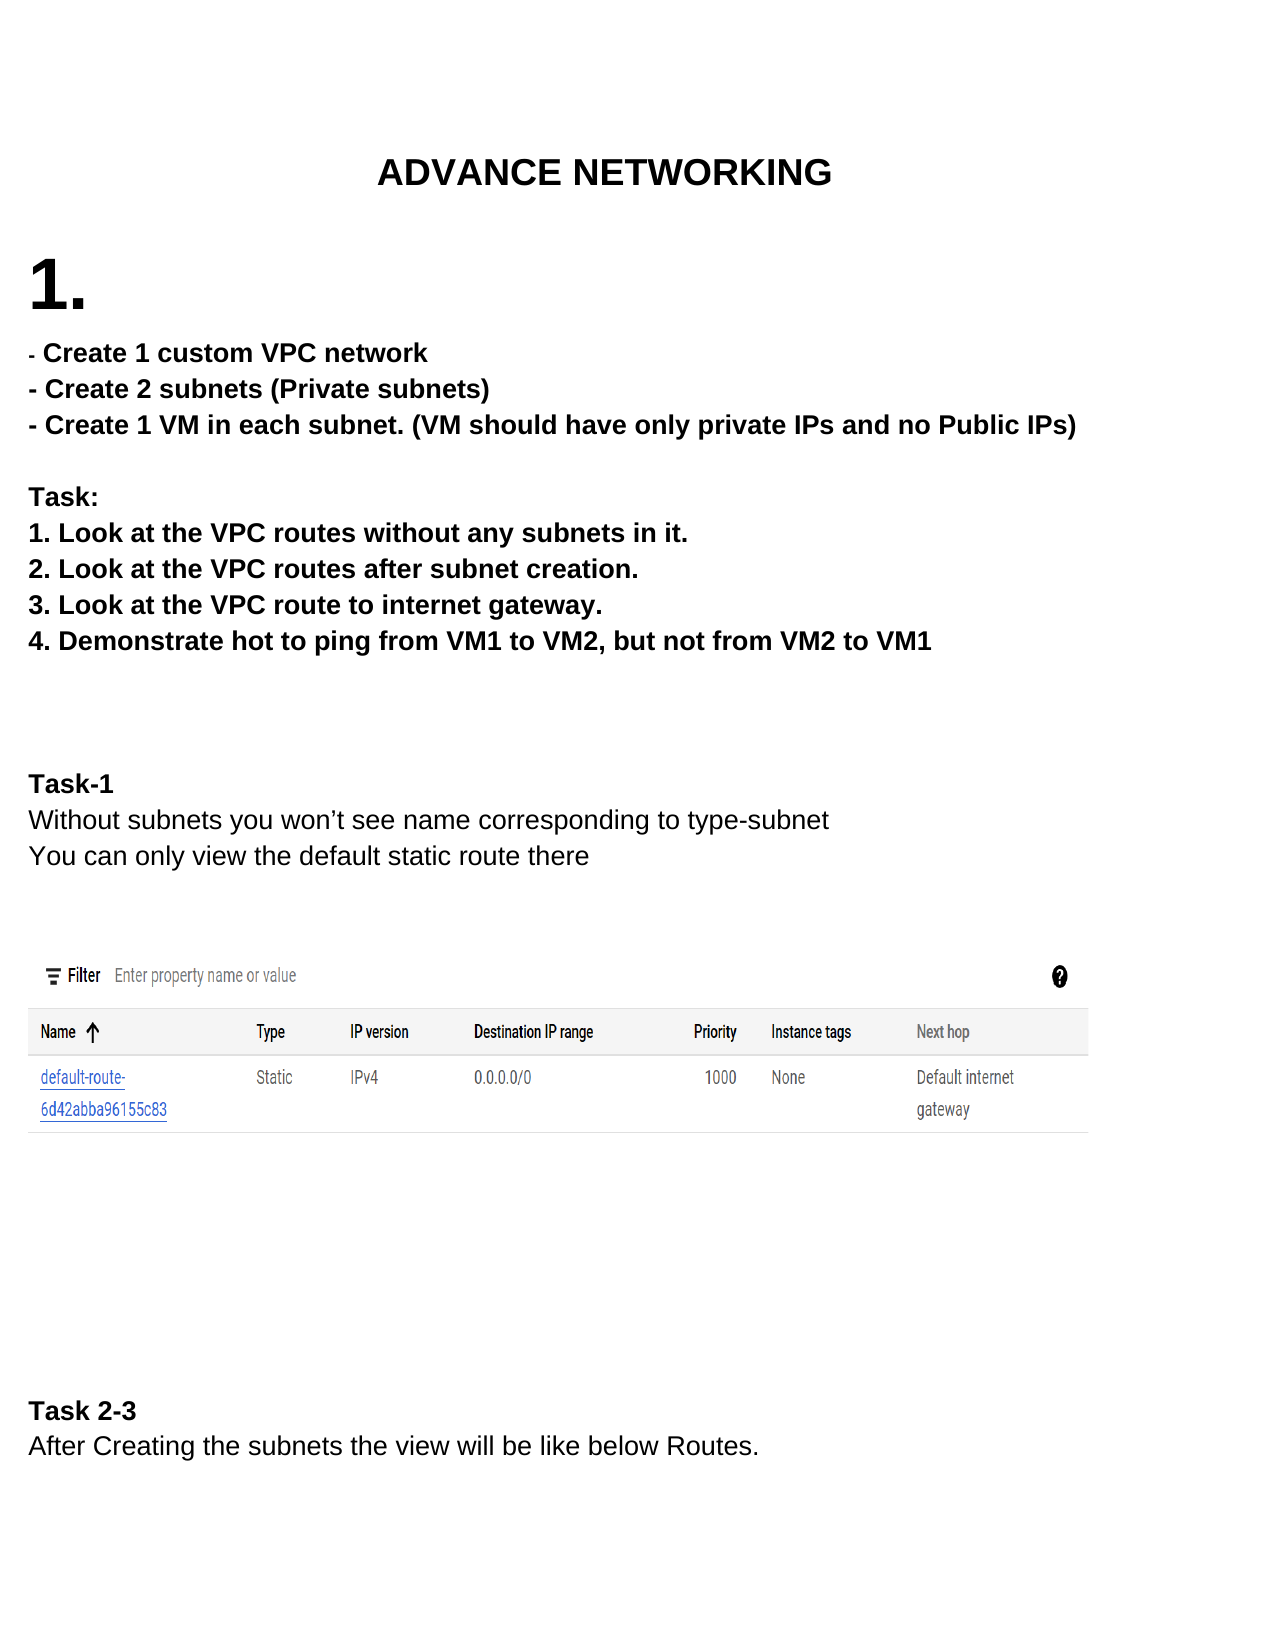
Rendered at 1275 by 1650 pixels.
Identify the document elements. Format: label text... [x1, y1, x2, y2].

text - Create 1 VM in each subnet. (VM should have only private IPs and no Public IPs) [28, 409, 1181, 440]
text After Creating the subnets the view will be like below Routes. [28, 1430, 1181, 1462]
text - Create 2 subnets (Private subnets) [28, 373, 1181, 404]
text Task 2-3 [28, 1394, 1181, 1426]
text - Create 1 custom VPC network [28, 337, 1181, 368]
text 2. Look at the VPC routes after subnet creation. [28, 553, 1181, 584]
text Task-1 Without subnets you won’t see name corresponding to type-subnet You can only view the default static route there [28, 768, 1181, 872]
text Task: [28, 481, 1181, 512]
picture [28, 948, 1089, 1199]
text 3. Look at the VPC route to internet gateway. [28, 589, 1181, 620]
text ADVANCE NETWORKING [28, 150, 1181, 193]
text 4. Demonstrate hot to ping from VM1 to VM2, but not from VM2 to VM1 [28, 625, 1181, 656]
text 1. Look at the VPC routes without any subnets in it. [28, 517, 1181, 548]
text 1. [28, 241, 1181, 325]
